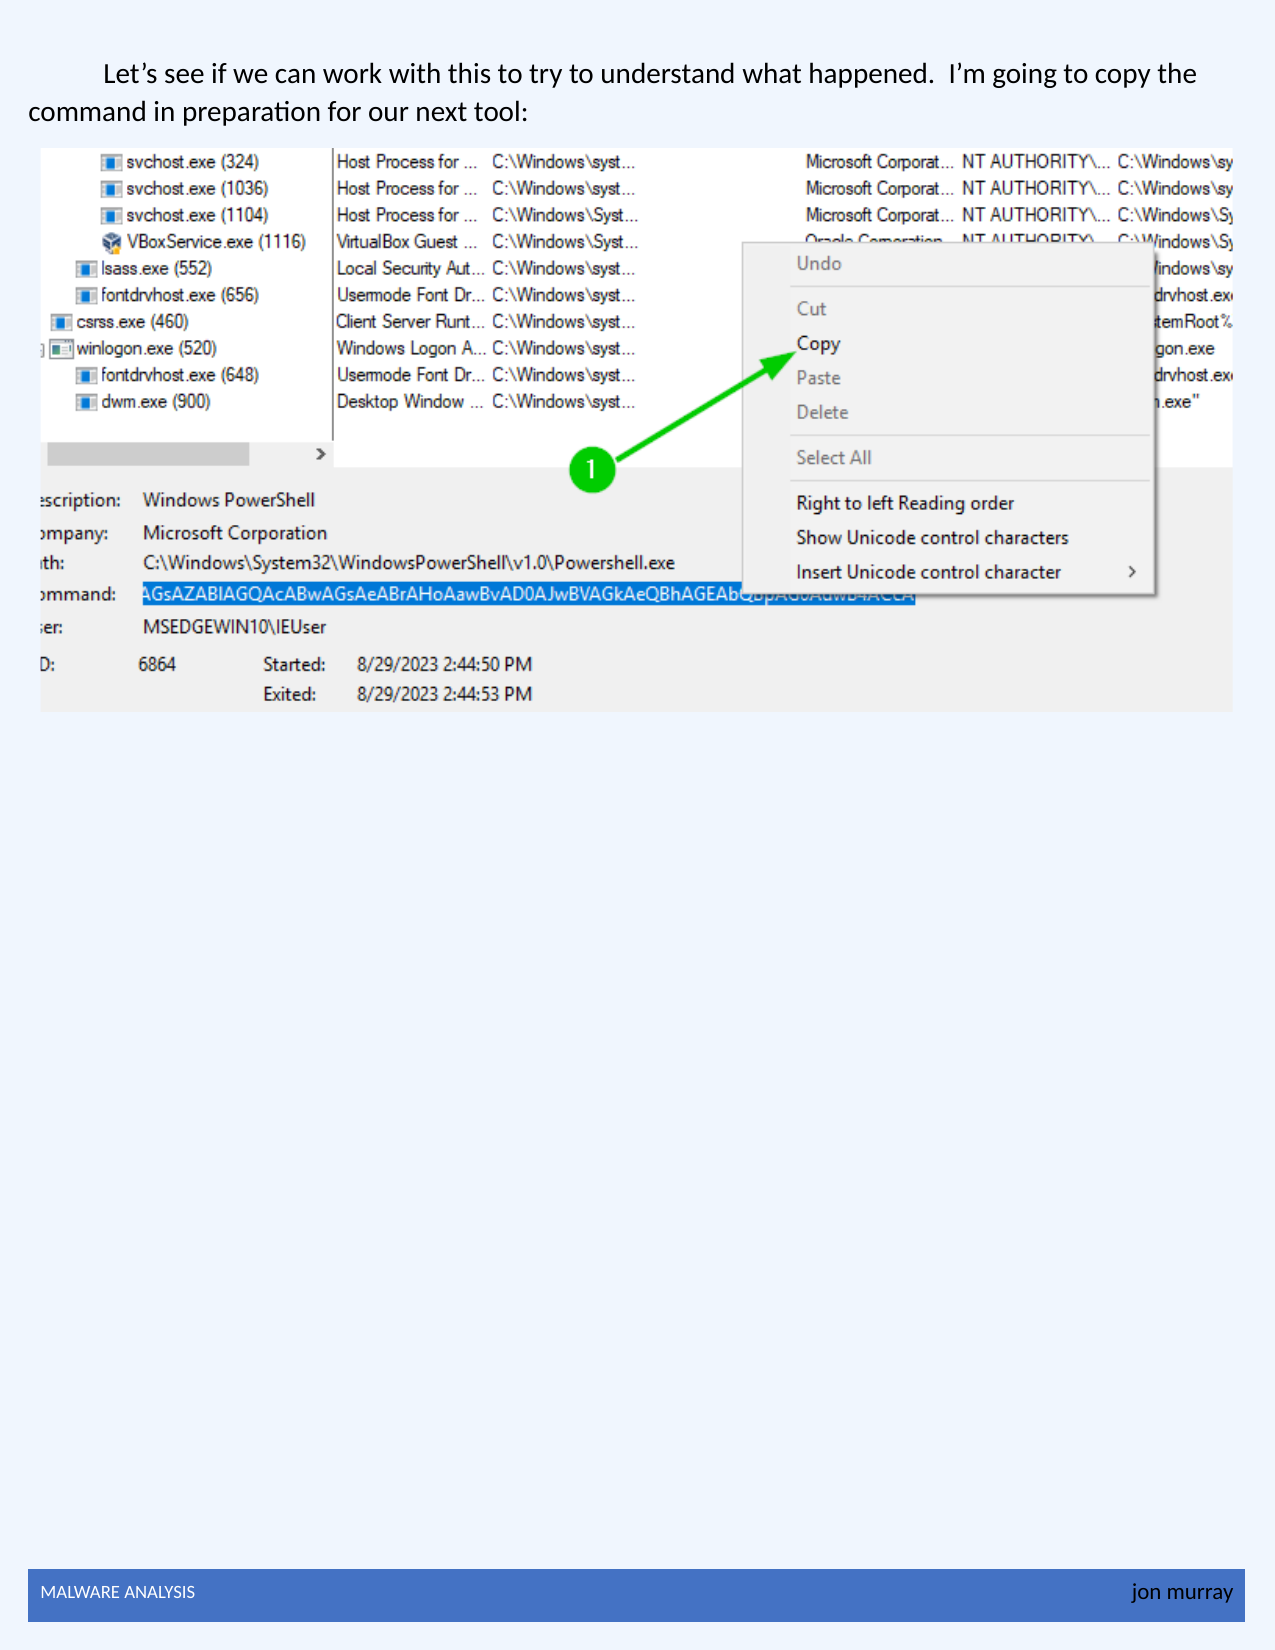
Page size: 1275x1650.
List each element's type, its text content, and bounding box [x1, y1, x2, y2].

text Let’s see if we can work with this to try to understand what happened. I’m going to copy the command in preparation for our next tool: [28, 55, 1245, 129]
picture [40, 148, 1233, 712]
